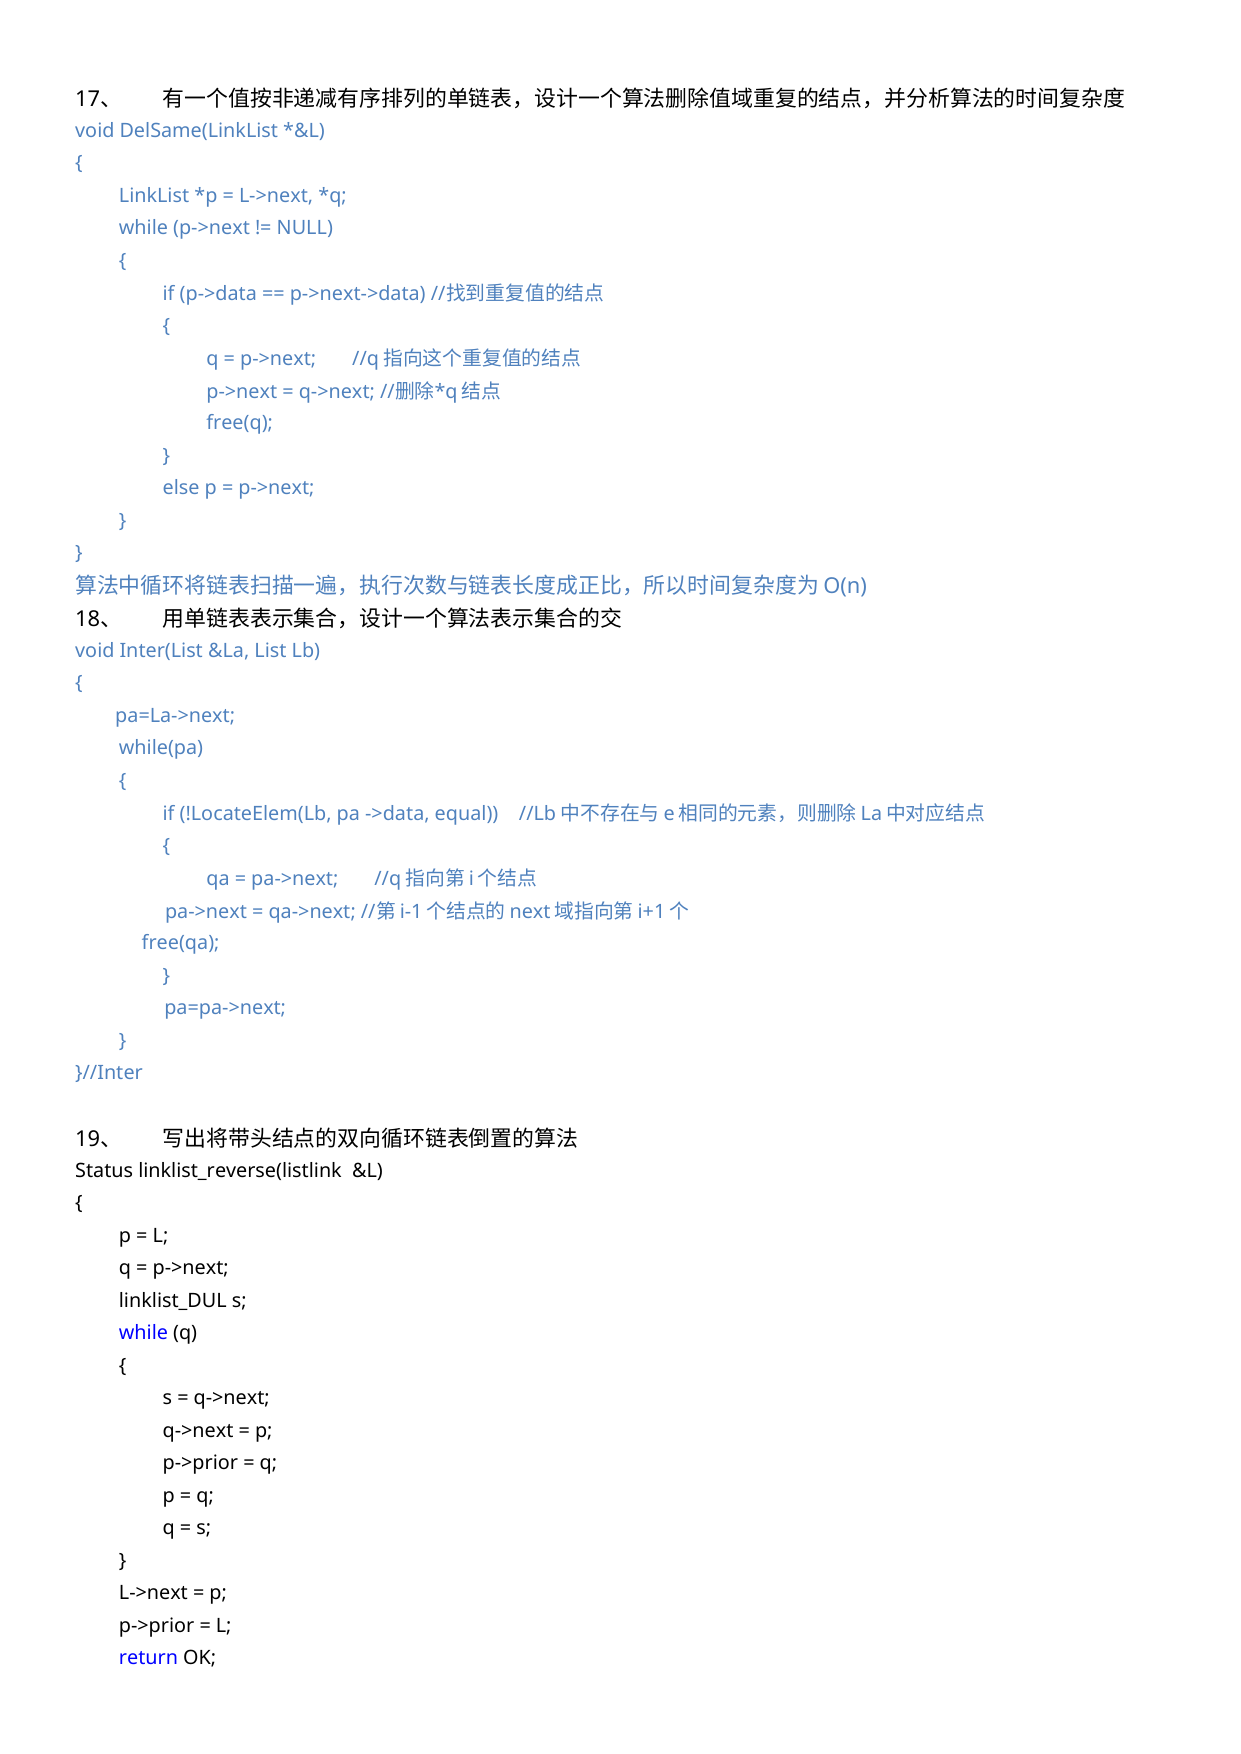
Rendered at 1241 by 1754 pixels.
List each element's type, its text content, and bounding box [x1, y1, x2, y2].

text { [75, 308, 1165, 341]
text void Inter(List &La, List Lb) [75, 633, 1165, 666]
text else p = p->next; [75, 471, 1165, 503]
text { [75, 243, 1165, 276]
text p = L; [75, 1218, 1165, 1251]
text } [75, 1543, 1165, 1576]
list 写出将带头结点的双向循环链表倒置的算法 [75, 1121, 1165, 1153]
text qa = pa->next; //q指向第i个结点 [75, 861, 1165, 893]
text } [75, 1023, 1165, 1056]
text while (q) [75, 1316, 1165, 1348]
text return OK; [75, 1641, 1165, 1673]
text void DelSame(LinkList *&L) [75, 113, 1165, 146]
text free(q); [75, 406, 1165, 438]
text { [75, 828, 1165, 861]
text { [75, 1348, 1165, 1381]
list 用单链表表示集合，设计一个算法表示集合的交 [75, 601, 1165, 633]
text } [75, 438, 1165, 471]
text L->next = p; [75, 1576, 1165, 1608]
text if (p->data == p->next->data) //找到重复值的结点 [75, 276, 1165, 308]
text } [75, 536, 1165, 568]
text p->prior = q; [75, 1446, 1165, 1478]
text { [75, 763, 1165, 796]
text q = p->next; [75, 1251, 1165, 1283]
text q = s; [75, 1511, 1165, 1543]
text pa=La->next; [75, 698, 1165, 731]
text LinkList *p = L->next, *q; [75, 178, 1165, 211]
text { [75, 1186, 1165, 1218]
text while(pa) [75, 731, 1165, 763]
text 算法中循环将链表扫描一遍，执行次数与链表长度成正比，所以时间复杂度为O(n) [75, 568, 1165, 601]
text } [75, 958, 1165, 991]
text pa->next = qa->next; //第i-1个结点的next域指向第i+1个 [75, 893, 1165, 926]
text p->prior = L; [75, 1608, 1165, 1641]
text q = p->next; //q指向这个重复值的结点 [75, 341, 1165, 373]
text while (p->next != NULL) [75, 211, 1165, 243]
text Status linklist_reverse(listlink &L) [75, 1153, 1165, 1186]
text s = q->next; [75, 1381, 1165, 1413]
text } [75, 503, 1165, 536]
text if (!LocateElem(Lb, pa ->data, equal)) //Lb中不存在与e相同的元素，则删除La中对应结点 [75, 796, 1165, 828]
text p->next = q->next; //删除*q结点 [75, 373, 1165, 406]
text pa=pa->next; [75, 991, 1165, 1023]
list 有一个值按非递减有序排列的单链表，设计一个算法删除值域重复的结点，并分析算法的时间复杂度 [75, 81, 1165, 113]
text p = q; [75, 1478, 1165, 1511]
text { [75, 146, 1165, 178]
text { [75, 666, 1165, 698]
text }//Inter [75, 1056, 1165, 1088]
text q->next = p; [75, 1413, 1165, 1446]
text linklist_DUL s; [75, 1283, 1165, 1316]
text free(qa); [75, 926, 1165, 958]
